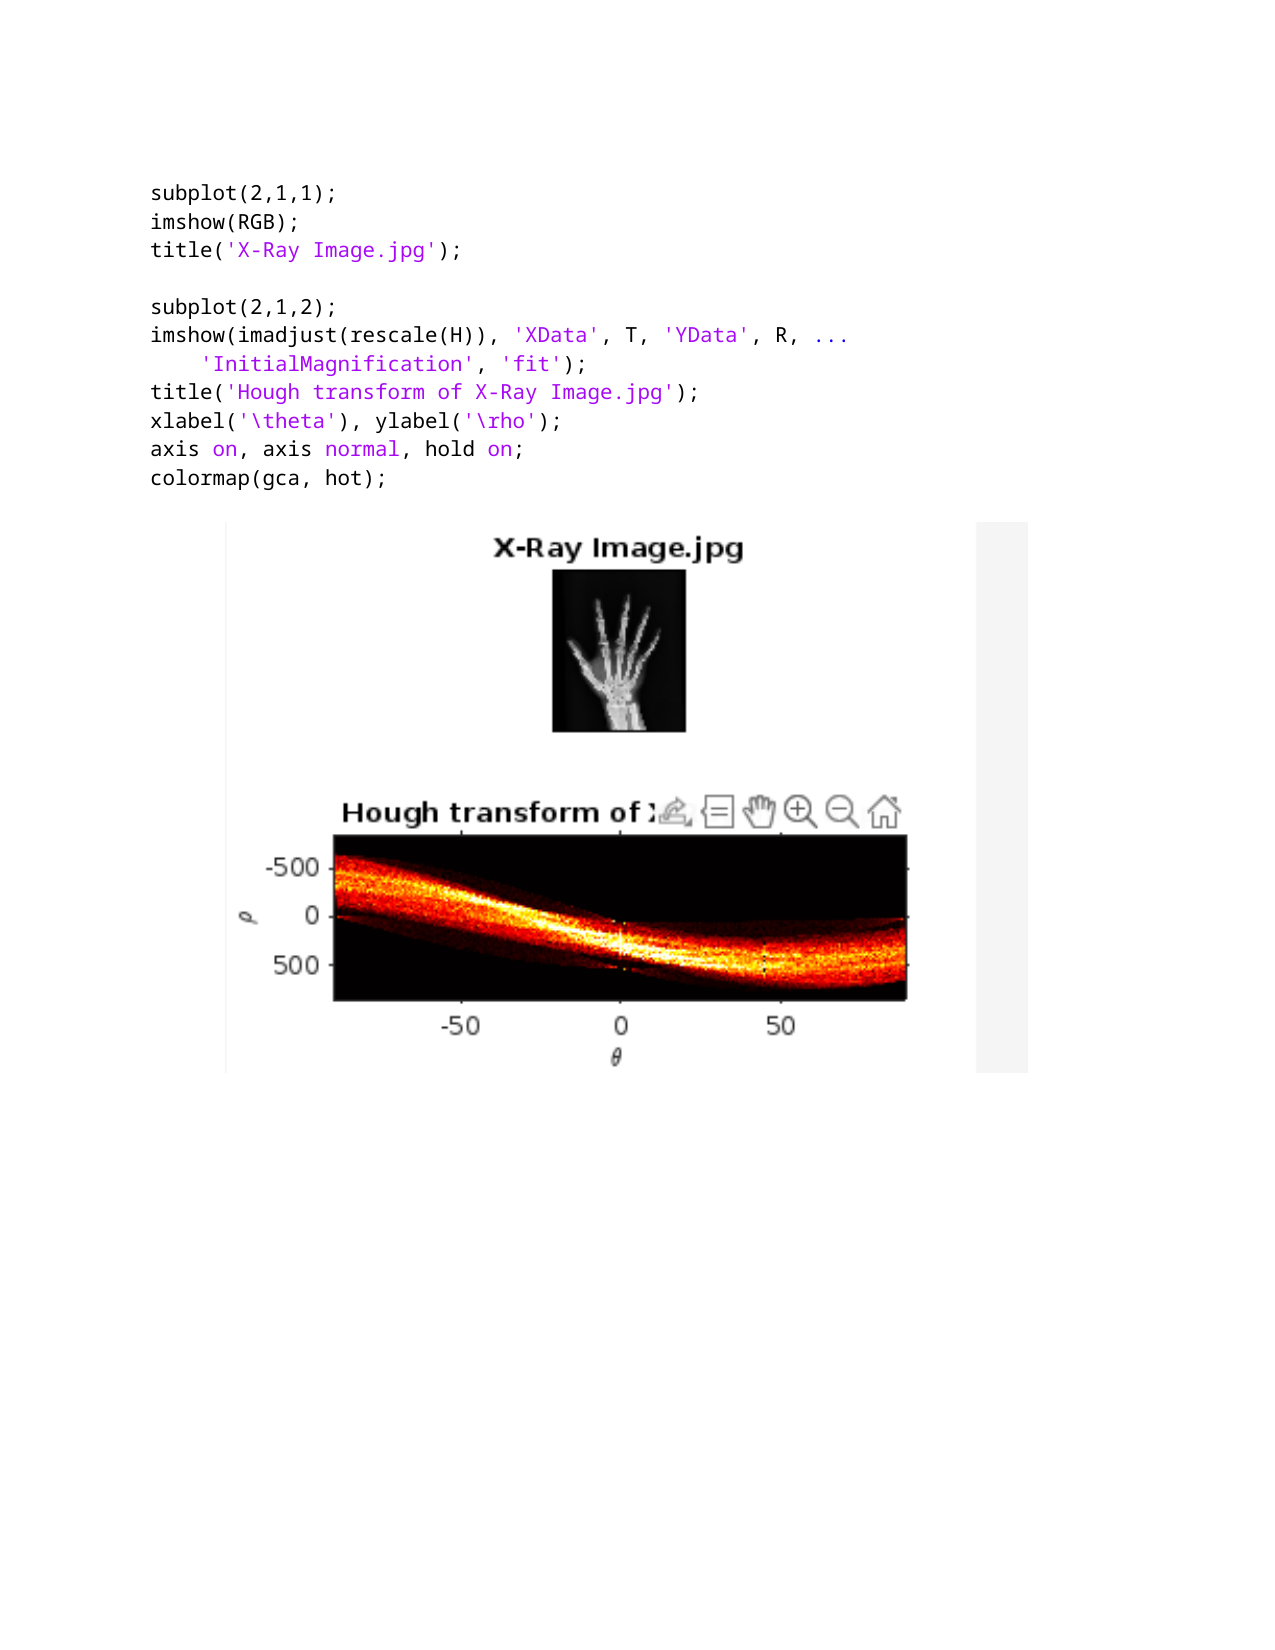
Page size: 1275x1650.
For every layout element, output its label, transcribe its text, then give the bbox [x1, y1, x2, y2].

text xlabel('\theta'), ylabel('\rho'); [150, 406, 1125, 434]
text subplot(2,1,1); [150, 178, 1125, 207]
text colormap(gca, hot); [150, 463, 1125, 491]
text axis on, axis normal, hold on; [150, 434, 1125, 463]
text imshow(imadjust(rescale(H)), 'XData', T, 'YData', R, ... [150, 321, 1125, 349]
text imshow(RGB); [150, 207, 1125, 235]
text title('Hough transform of X-Ray Image.jpg'); [150, 377, 1125, 406]
text 'InitialMagnification', 'fit'); [150, 349, 1125, 377]
picture [225, 522, 1028, 1073]
text subplot(2,1,2); [150, 292, 1125, 321]
text title('X-Ray Image.jpg'); [150, 235, 1125, 264]
